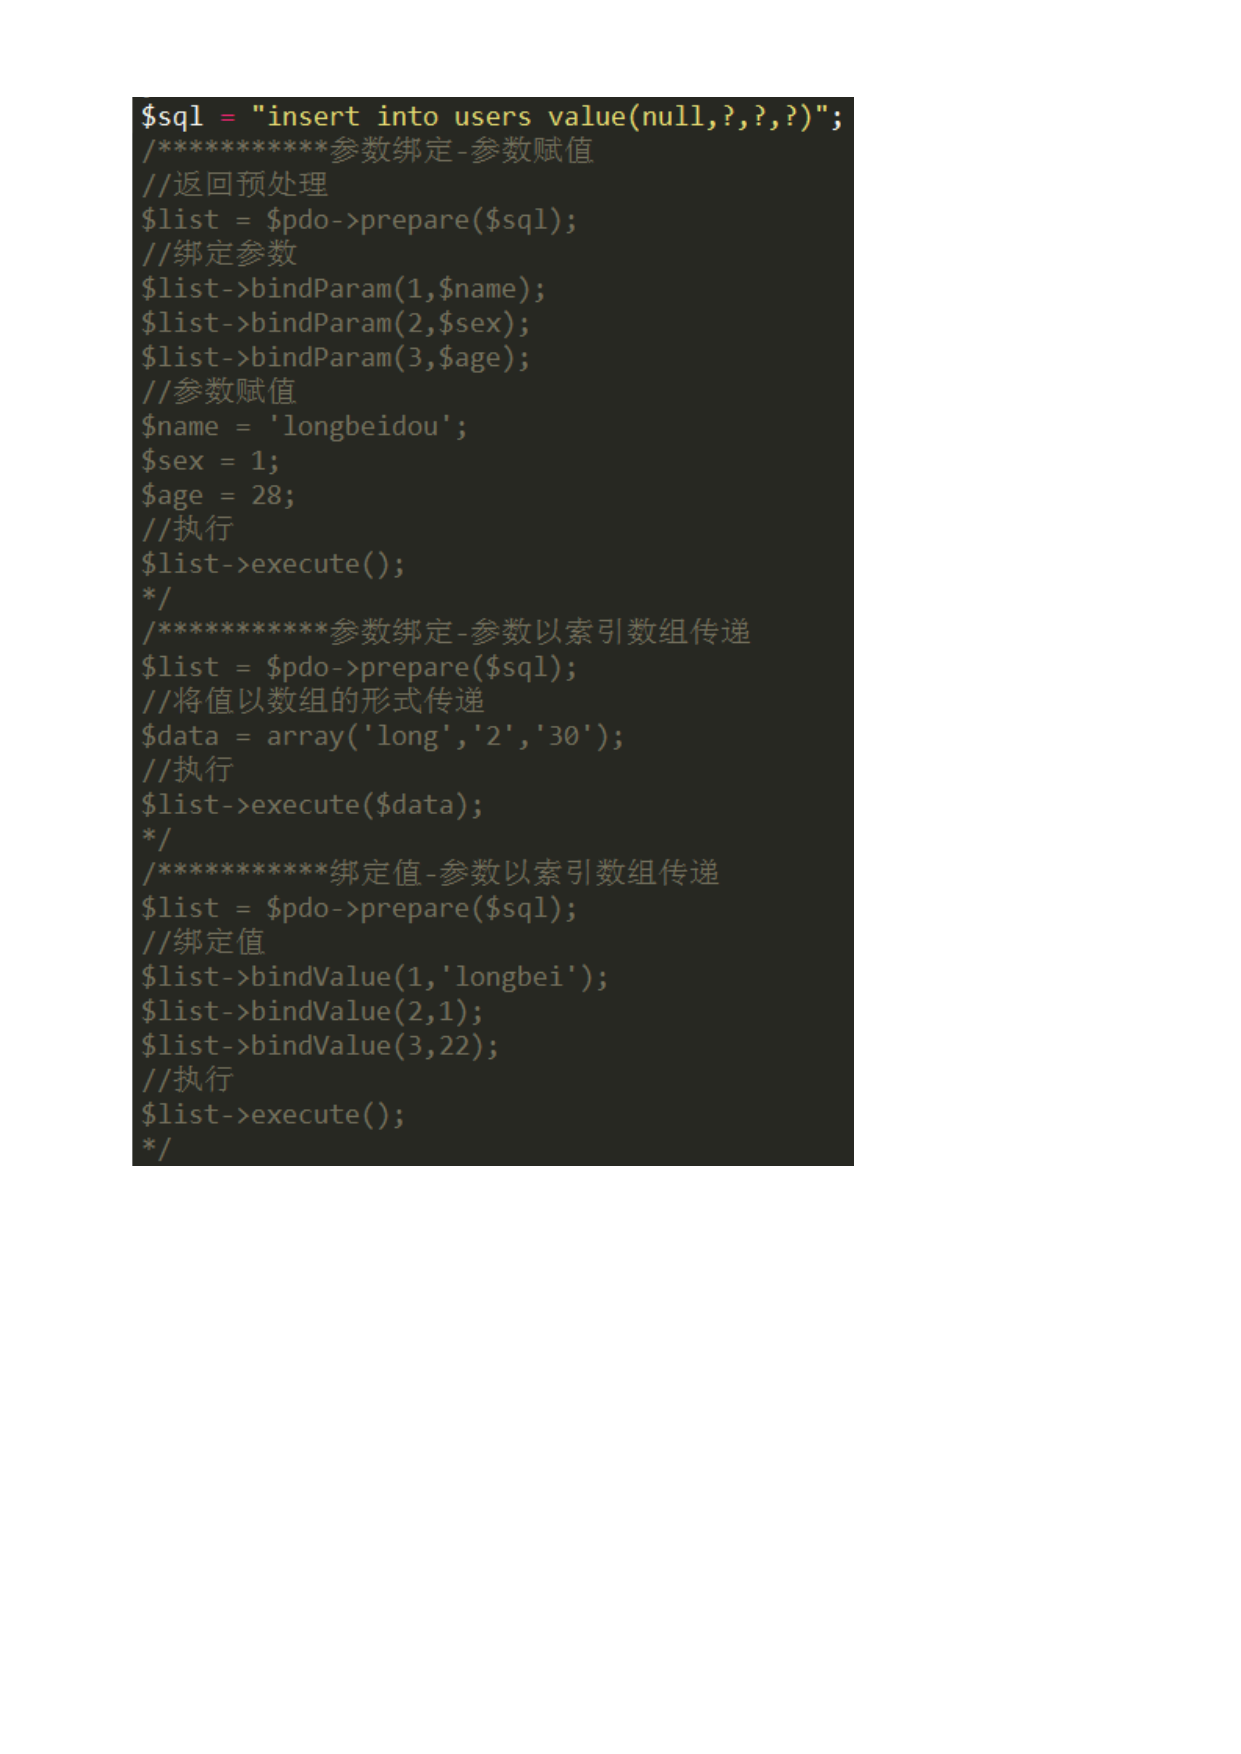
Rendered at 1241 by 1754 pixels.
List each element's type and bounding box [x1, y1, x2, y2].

picture [132, 97, 854, 1166]
